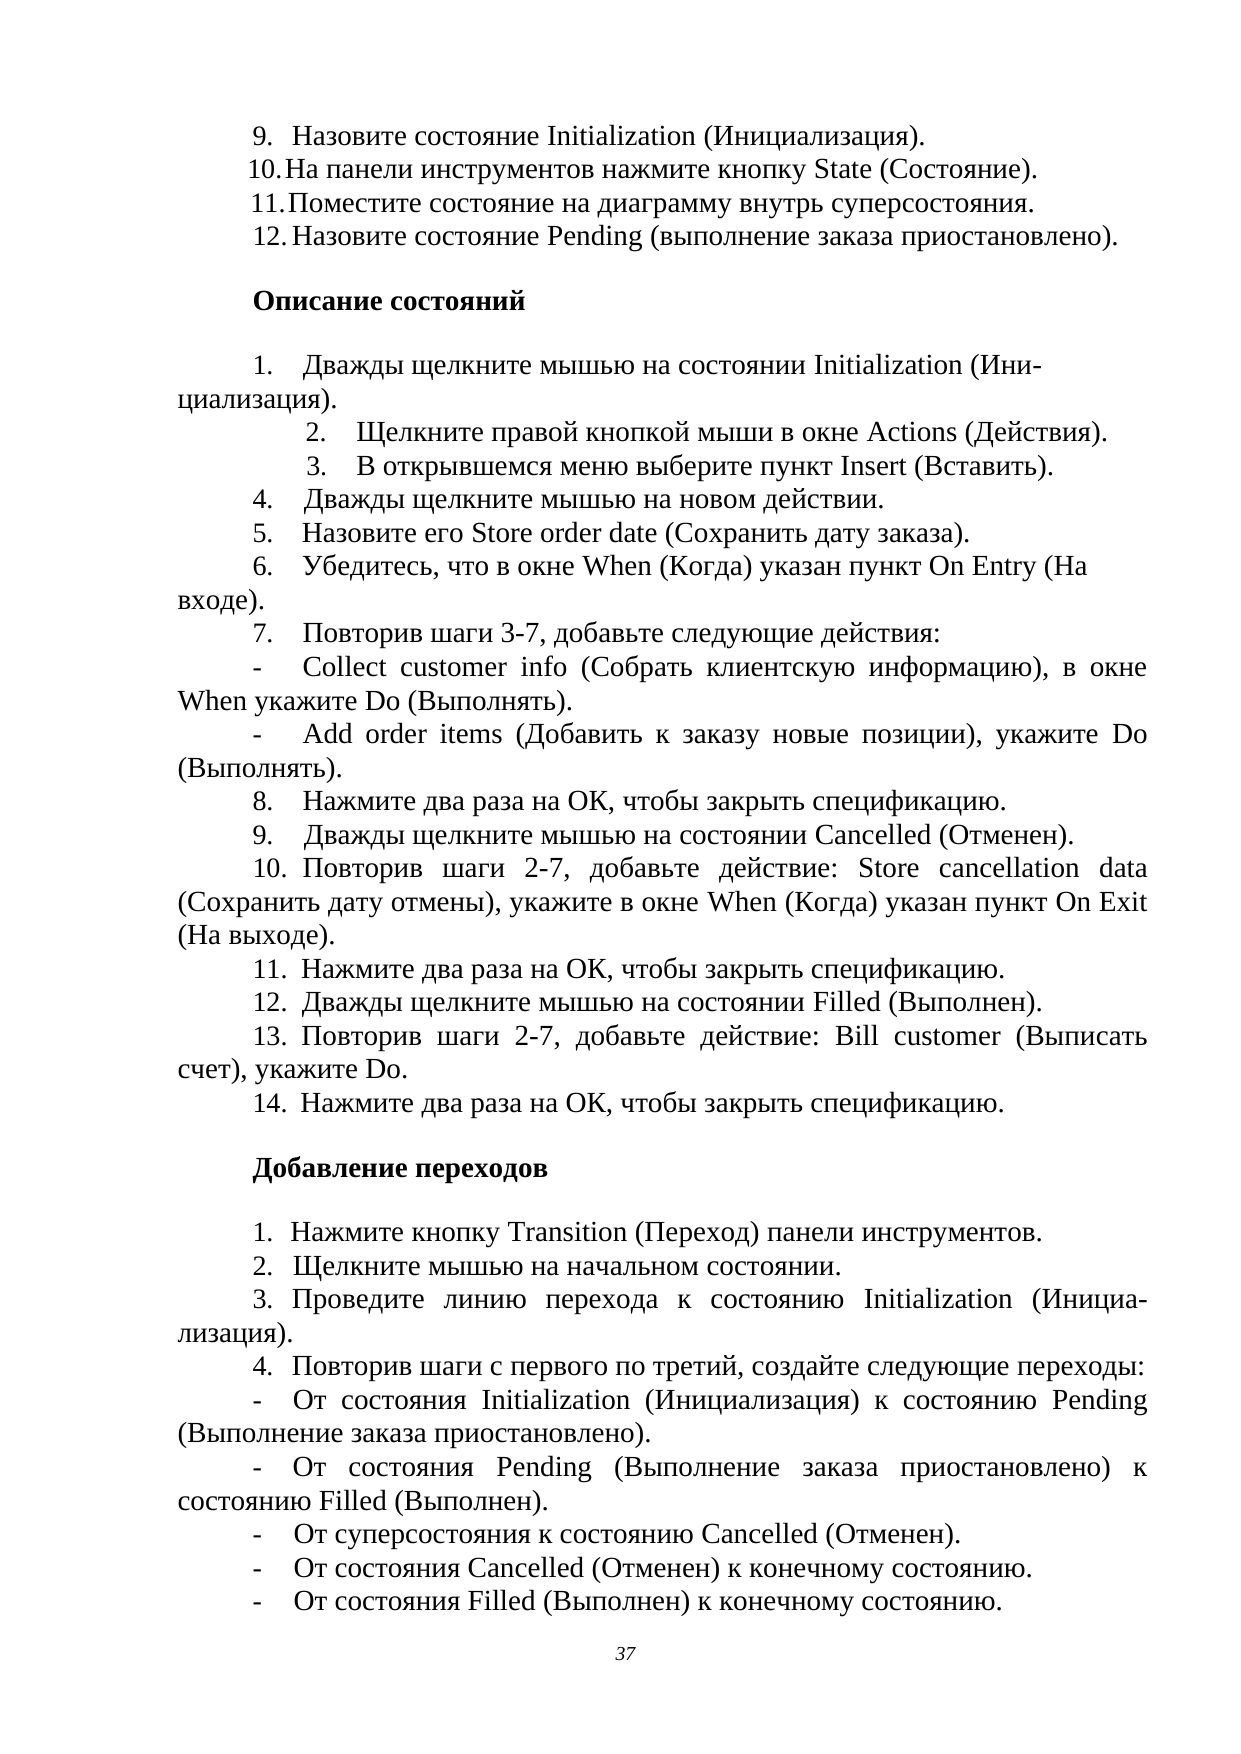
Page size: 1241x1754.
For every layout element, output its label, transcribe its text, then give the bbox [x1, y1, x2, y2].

list От суперсостояния к состоянию Cancelled (Отменен). [177, 1517, 1152, 1550]
list Дважды щелкните мышью на состоянии Initialization (Инициализация). [177, 348, 1149, 415]
list Повторив шаги 3-7, добавьте следующие действия: [177, 616, 1152, 650]
list Щелкните правой кнопкой мыши в окне Actions (Действия). [177, 415, 1108, 448]
list Назовите состояние Pending (выполнение заказа приостановлено). [177, 219, 1149, 252]
list Нажмите два раза на ОК, чтобы закрыть спецификацию. [177, 952, 1152, 985]
text Добавление переходов [177, 1155, 1152, 1183]
list Collect customer info (Собрать клиентскую информацию), в окне When укажите Do (Выполнять). [177, 650, 1147, 717]
text Описание состояний [177, 288, 1152, 316]
list Дважды щелкните мышью на новом действии. [177, 482, 1152, 516]
list От состояния Filled (Выполнен) к конечному состоянию. [177, 1584, 1152, 1617]
list Повторив шаги 2-7, добавьте действие: Store cancellation data (Сохранить дату отмены), укажите в окне When (Когда) указан пункт On Exit (На выходе). [177, 851, 1147, 952]
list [177, 152, 1108, 185]
list Нажмите два раза на ОК, чтобы закрыть спецификацию. [177, 1086, 1152, 1119]
list Дважды щелкните мышью на состоянии Cancelled (Отменен). [177, 817, 1152, 851]
list Назовите его Store order date (Сохранить дату заказа). [177, 516, 1152, 549]
list От состояния Cancelled (Отменен) к конечному состоянию. [177, 1550, 1152, 1584]
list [177, 185, 1108, 219]
list Щелкните мышью на начальном состоянии. [177, 1248, 1152, 1282]
list От состояния Initialization (Инициализация) к состоянию Pending (Выполнение заказа приостановлено). [177, 1382, 1147, 1449]
list В открывшемся меню выберите пункт Insert (Вставить). [208, 448, 1152, 482]
list Убедитесь, что в окне When (Когда) указан пункт On Entry (На входе). [177, 549, 1149, 616]
list Дважды щелкните мышью на состоянии Filled (Выполнен). [177, 985, 1152, 1019]
list Add order items (Добавить к заказу новые позиции), укажите Do (Выполнять). [177, 717, 1147, 784]
list Назовите состояние Initialization (Инициализация). [177, 118, 1152, 152]
list От состояния Pending (Выполнение заказа приостановлено) к состоянию Filled (Выполнен). [177, 1449, 1147, 1517]
list Нажмите кнопку Transition (Переход) панели инструментов. [177, 1215, 1152, 1248]
list Проведите линию перехода к состоянию Initialization (Инициализация). [177, 1282, 1147, 1349]
list Нажмите два раза на ОК, чтобы закрыть спецификацию. [177, 784, 1152, 817]
list Повторив шаги с первого по третий, создайте следующие переходы: [177, 1349, 1147, 1382]
list Повторив шаги 2-7, добавьте действие: Bill customer (Выписать счет), укажите Do. [177, 1019, 1147, 1086]
